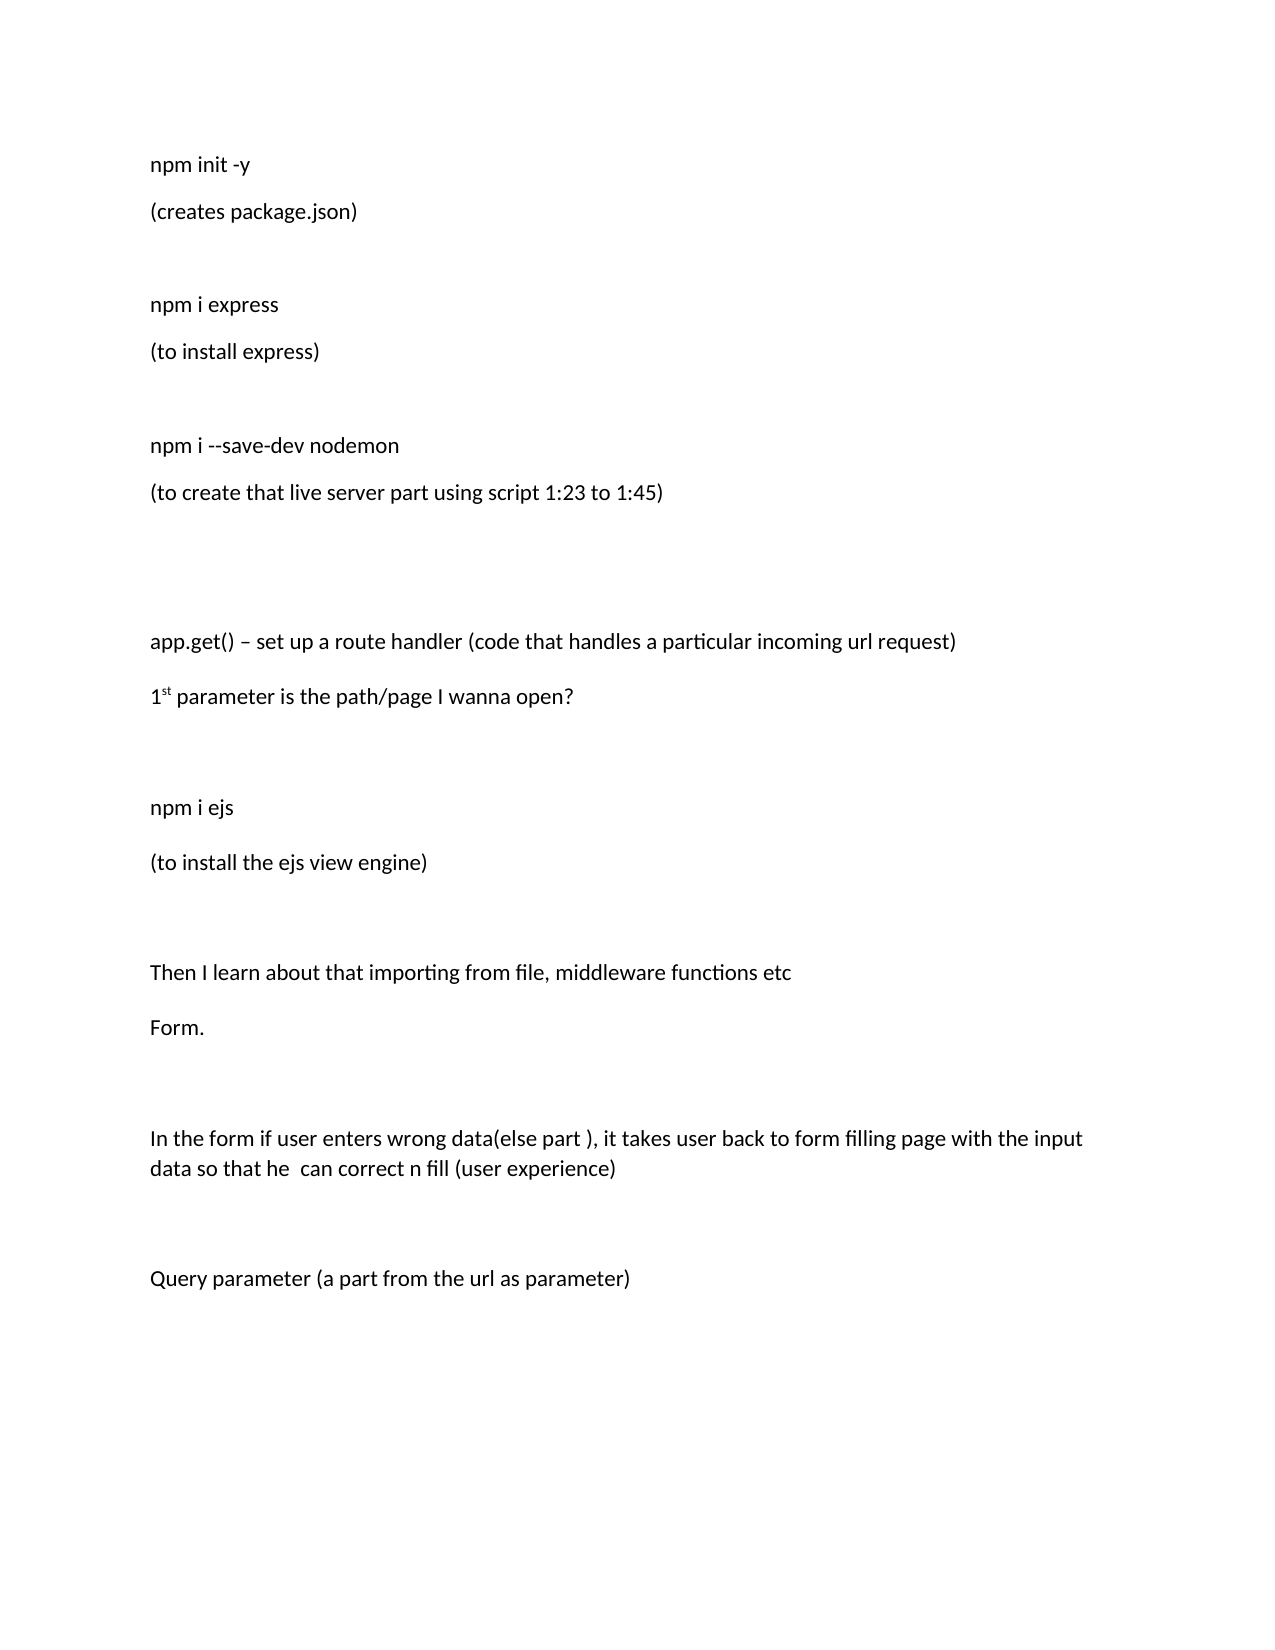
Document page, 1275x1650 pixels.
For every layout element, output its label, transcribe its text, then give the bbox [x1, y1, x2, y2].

text Then I learn about that importing from file, middleware functions etc [150, 958, 1125, 986]
text npm i express [150, 291, 1125, 319]
text Query parameter (a part from the url as parameter) [150, 1264, 1125, 1293]
text (to create that live server part using script 1:23 to 1:45) [150, 478, 1125, 506]
text (creates package.json) [150, 197, 1125, 225]
text npm i ejs [150, 793, 1125, 821]
text npm init -y [150, 150, 1125, 178]
text app.get() – set up a route handler (code that handles a particular incoming url request) [150, 627, 1125, 655]
text (to install express) [150, 337, 1125, 366]
text Form. [150, 1013, 1125, 1042]
text (to install the ejs view engine) [150, 848, 1125, 876]
text 1st parameter is the path/page I wanna open? [150, 682, 1125, 710]
text In the form if user enters wrong data(else part ), it takes user back to form filling page with the input data so that he can correct n fill (user experience) [150, 1124, 1125, 1182]
text npm i --save-dev nodemon [150, 431, 1125, 459]
